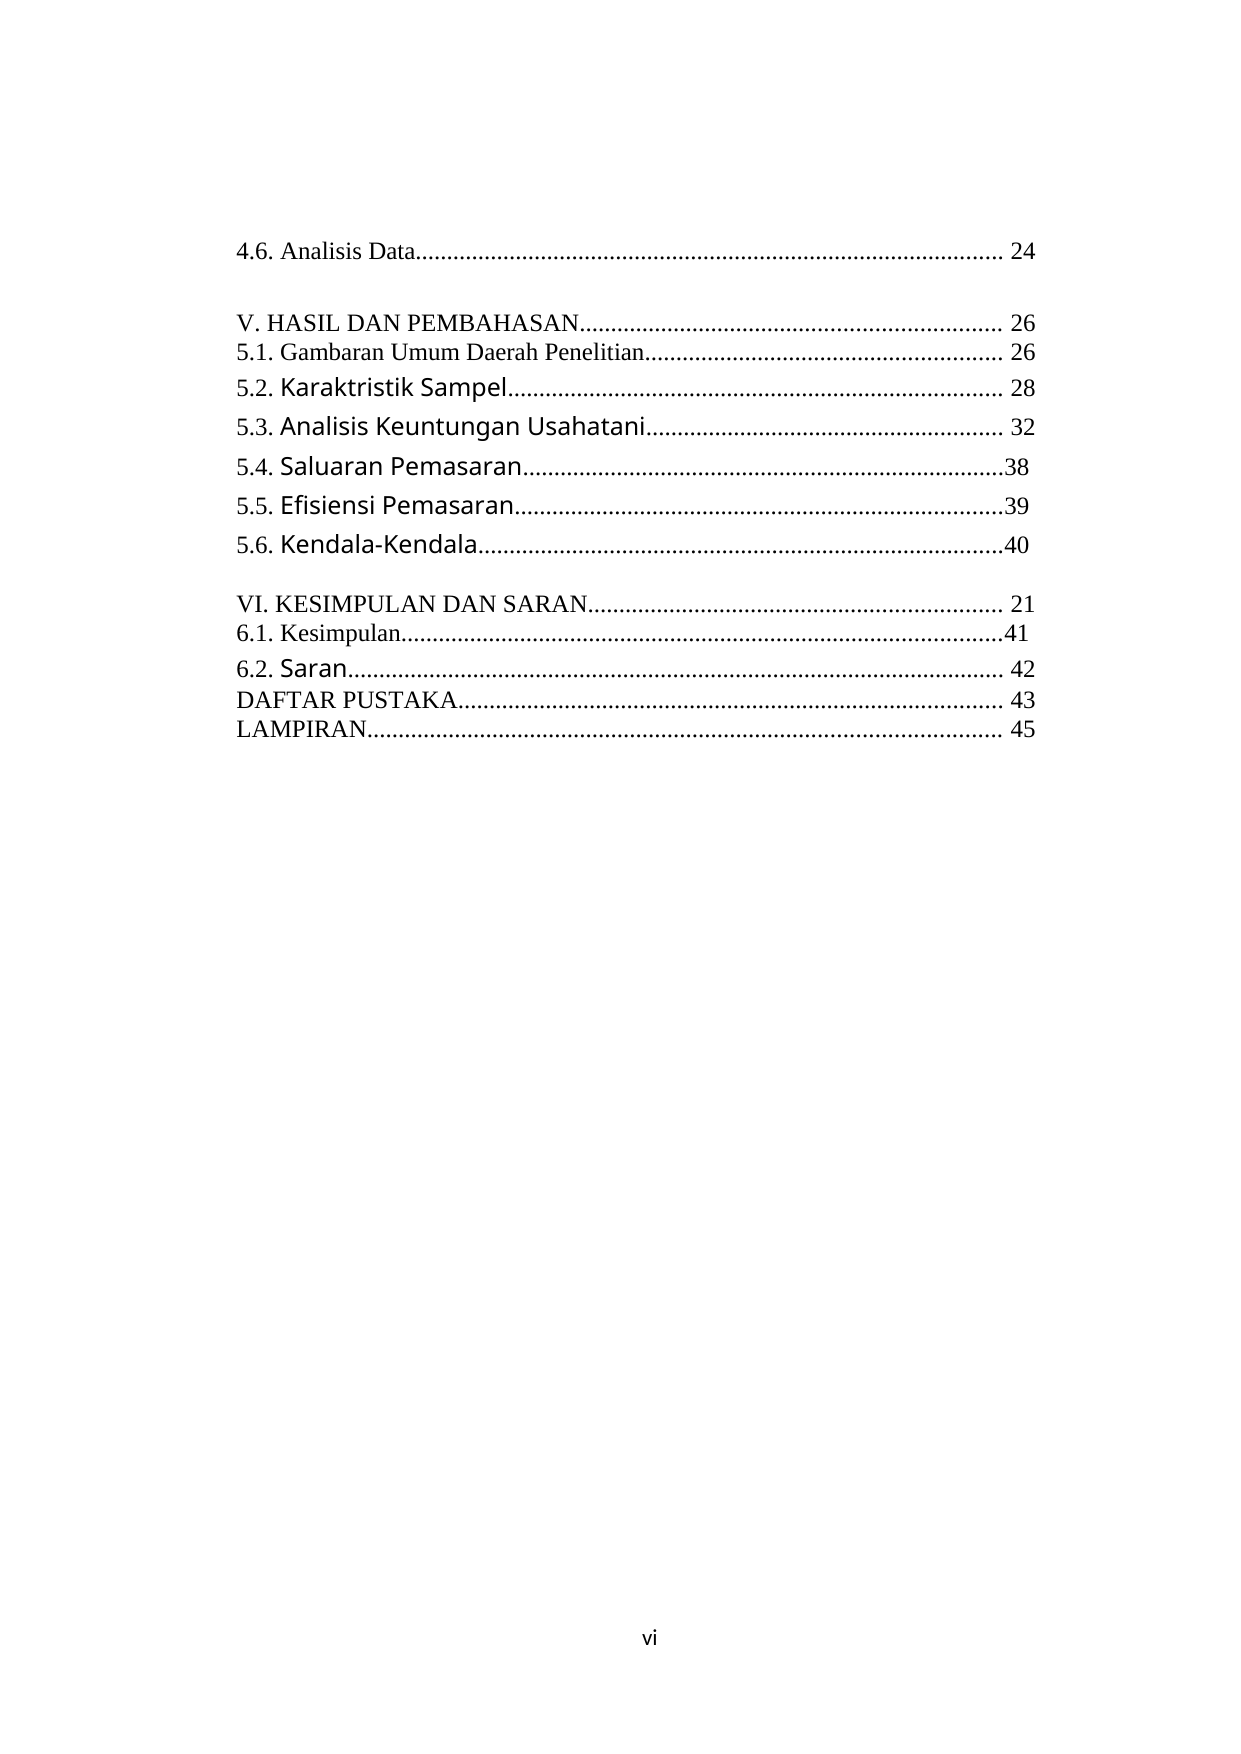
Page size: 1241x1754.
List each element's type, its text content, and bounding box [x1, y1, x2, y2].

text VI. KESIMPULAN DAN SARAN 21 [236, 589, 1063, 618]
text 6.2. Saran 42 [236, 651, 1063, 685]
text DAFTAR PUSTAKA 43 [236, 685, 1063, 714]
text 5.2. Karaktristik Sampel 28 [236, 370, 1063, 404]
text 6.1. Kesimpulan 41 [236, 618, 1063, 647]
text 5.6. Kendala-Kendala 40 [236, 527, 1063, 561]
text 5.4. Saluaran Pemasaran 38 [236, 448, 1063, 482]
text LAMPIRAN 45 [236, 714, 1063, 743]
text 4.6. Analisis Data 24 [236, 236, 1063, 265]
text 5.3. Analisis Keuntungan Usahatani 32 [236, 409, 1063, 443]
text 5.5. Efisiensi Pemasaran 39 [236, 487, 1063, 521]
text 5.1. Gambaran Umum Daerah Penelitian 26 [236, 337, 1063, 366]
text V. HASIL DAN PEMBAHASAN 26 [236, 308, 1063, 337]
